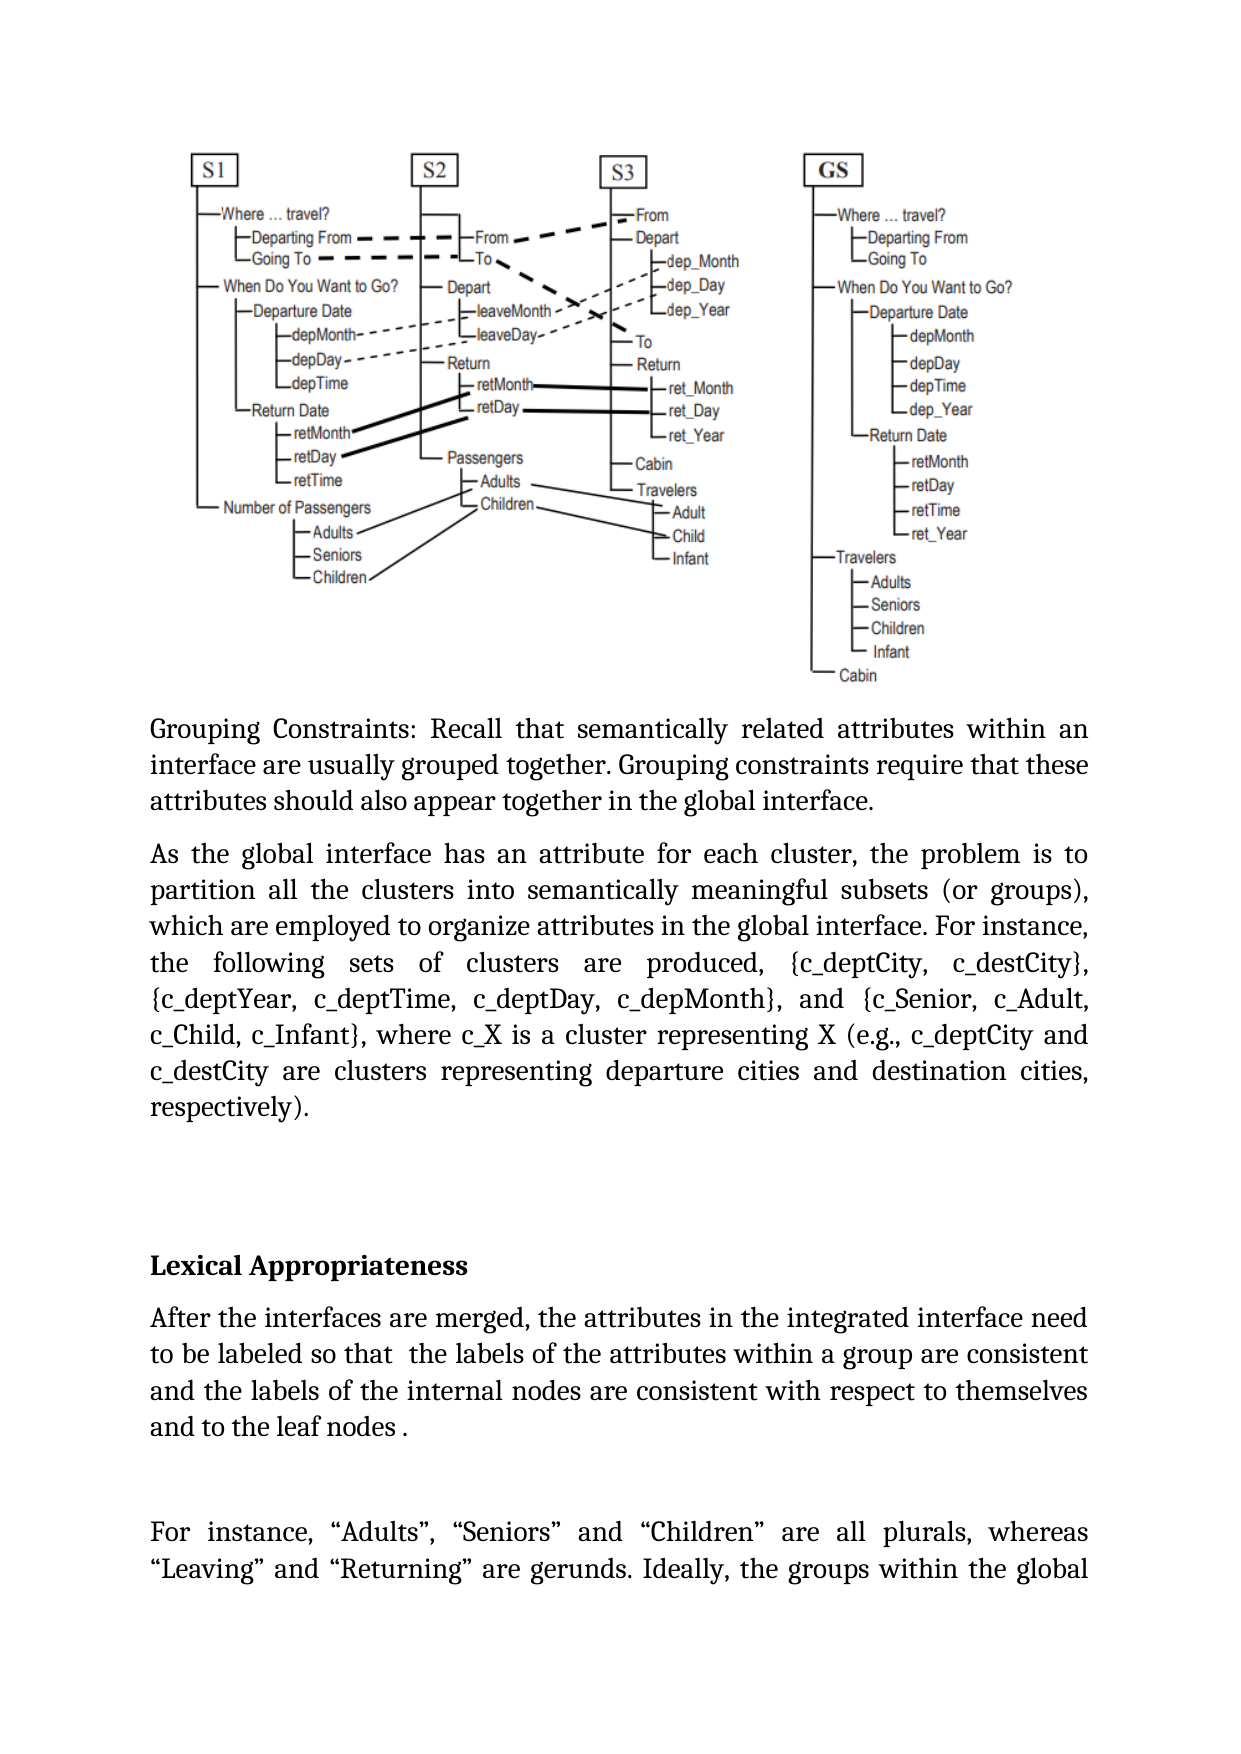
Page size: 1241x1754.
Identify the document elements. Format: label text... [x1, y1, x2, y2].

text Grouping Constraints: Recall that semantically related attributes within an interface are usually grouped together. Grouping constraints require that these attributes should also appear together in the global interface. [150, 712, 1090, 818]
text As the global interface has an attribute for each cluster, the problem is to partition all the clusters into semantically meaningful subsets (or groups), which are employed to organize attributes in the global interface. For instance, the following sets of clusters are produced, {c_deptCity, c_destCity}, {c_deptYear, c_deptTime, c_deptDay, c_depMonth}, and {c_Senior, c_Adult, c_Child, c_Infant}, where c_X is a cluster representing X (e.g., c_deptCity and c_destCity are clusters representing departure cities and destination cities, respectively). [150, 837, 1090, 1124]
text Lexical Appropriateness [150, 1249, 1090, 1282]
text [150, 1516, 1090, 1585]
text After the interfaces are merged, the attributes in the integrated interface need to be labeled so that the labels of the attributes within a group are consistent and the labels of the internal nodes are consistent with respect to themselves and to the leaf nodes . [150, 1302, 1090, 1443]
picture [150, 150, 1091, 694]
